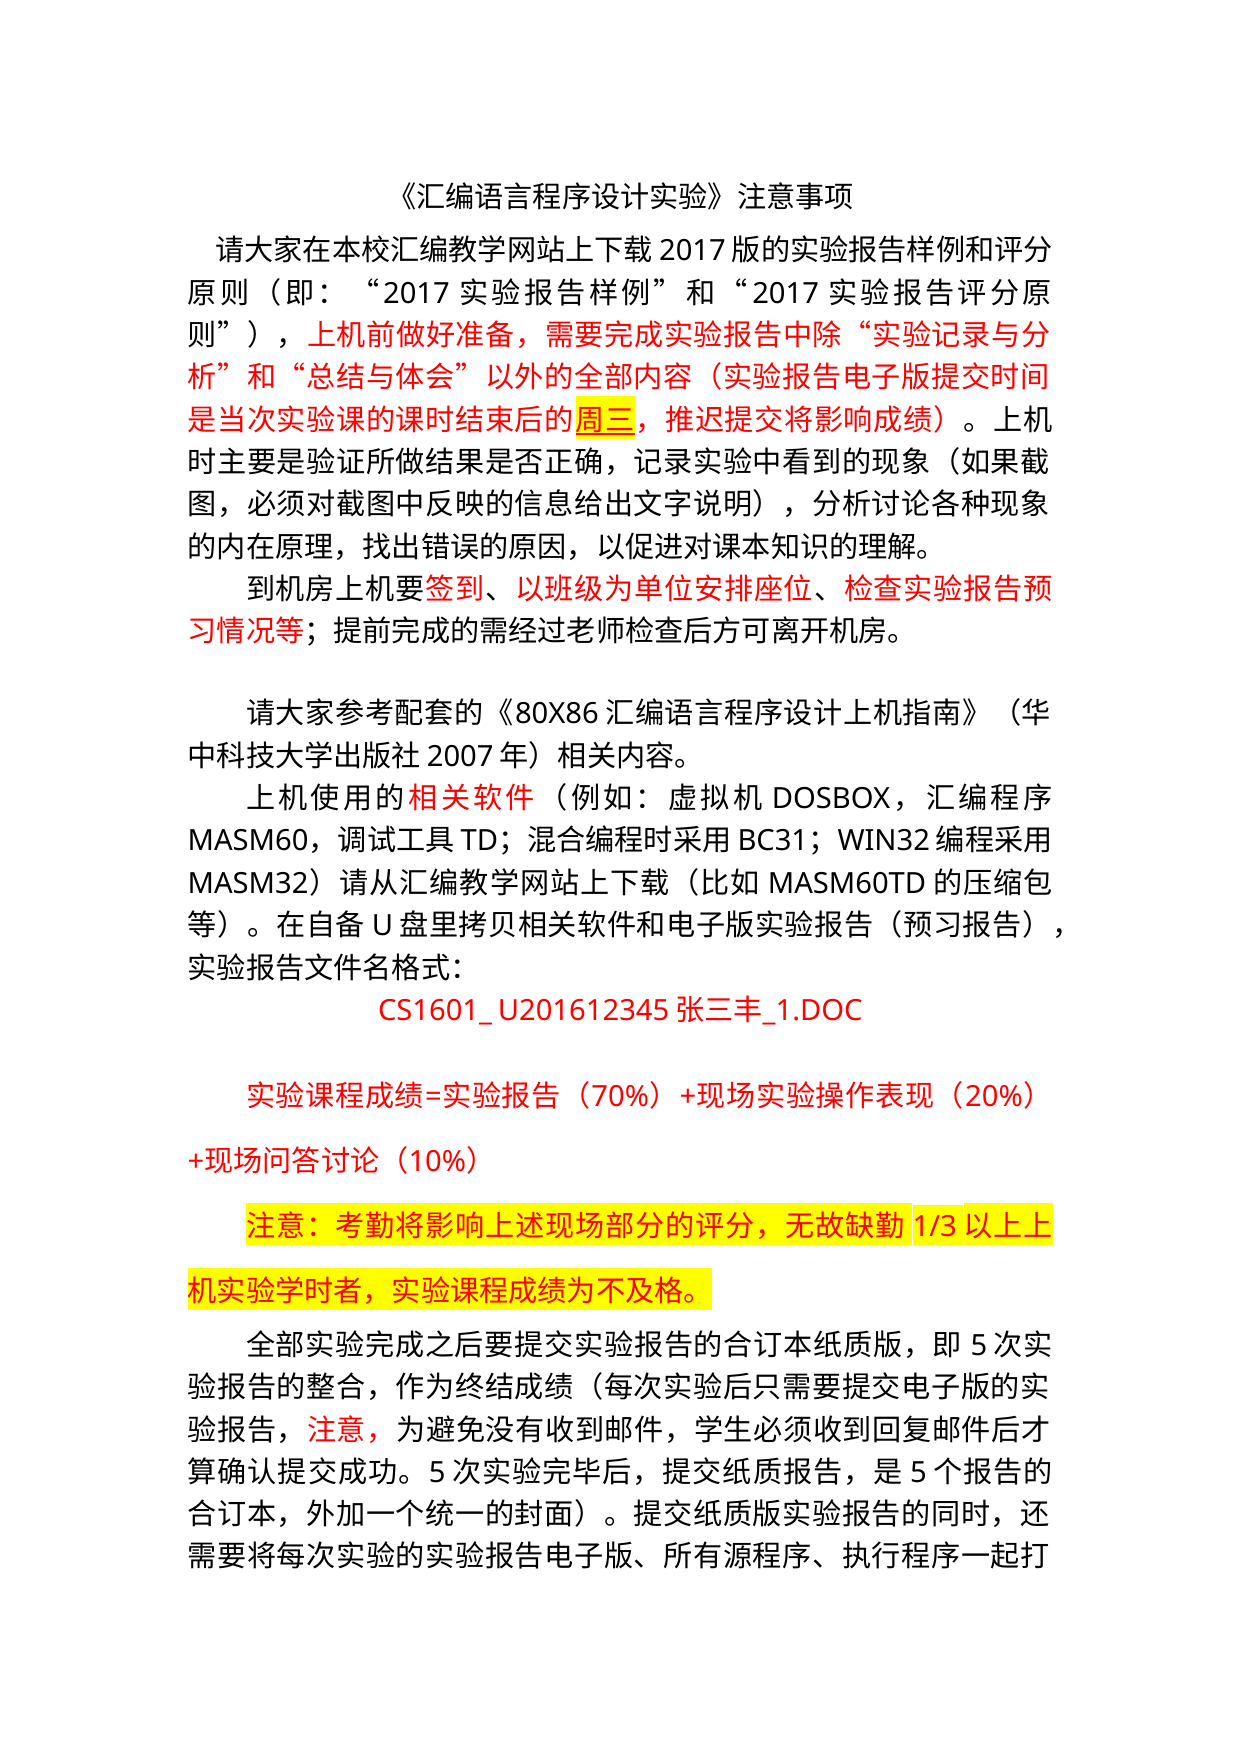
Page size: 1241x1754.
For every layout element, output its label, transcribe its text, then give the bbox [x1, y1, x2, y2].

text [187, 1321, 1053, 1575]
text 《汇编语言程序设计实验》注意事项 [187, 162, 1053, 227]
text 实验课程成绩=实验报告（70%）+现场实验操作表现（20%）+现场问答讨论（10%） [187, 1061, 1053, 1191]
text 注意：考勤将影响上述现场部分的评分，无故缺勤1/3以上上机实验学时者，实验课程成绩为不及格。 [187, 1191, 1053, 1321]
text 请大家参考配套的《80X86汇编语言程序设计上机指南》（华中科技大学出版社2007年）相关内容。 [187, 690, 1053, 774]
text 到机房上机要签到、以班级为单位安排座位、检查实验报告预习情况等；提前完成的需经过老师检查后方可离开机房。 [187, 566, 1053, 650]
text 请大家在本校汇编教学网站上下载2017版的实验报告样例和评分原则（即：“2017实验报告样例”和“2017实验报告评分原则”），上机前做好准备，需要完成实验报告中除“实验记录与分析”和“总结与体会”以外的全部内容（实验报告电子版提交时间是当次实验课的课时结束后的周三，推迟提交将影响成绩）。上机时主要是验证所做结果是否正确，记录实验中看到的现象（如果截图，必须对截图中反映的信息给出文字说明），分析讨论各种现象的内在原理，找出错误的原因，以促进对课本知识的理解。 [187, 227, 1053, 566]
text CS1601_ U201612345张三丰_1.DOC [187, 986, 1053, 1029]
text 上机使用的相关软件（例如：虚拟机DOSBOX，汇编程序MASM60，调试工具TD；混合编程时采用BC31；WIN32编程采用MASM32）请从汇编教学网站上下载（比如MASM60TD的压缩包等）。在自备U盘里拷贝相关软件和电子版实验报告（预习报告），实验报告文件名格式： [187, 774, 1053, 986]
